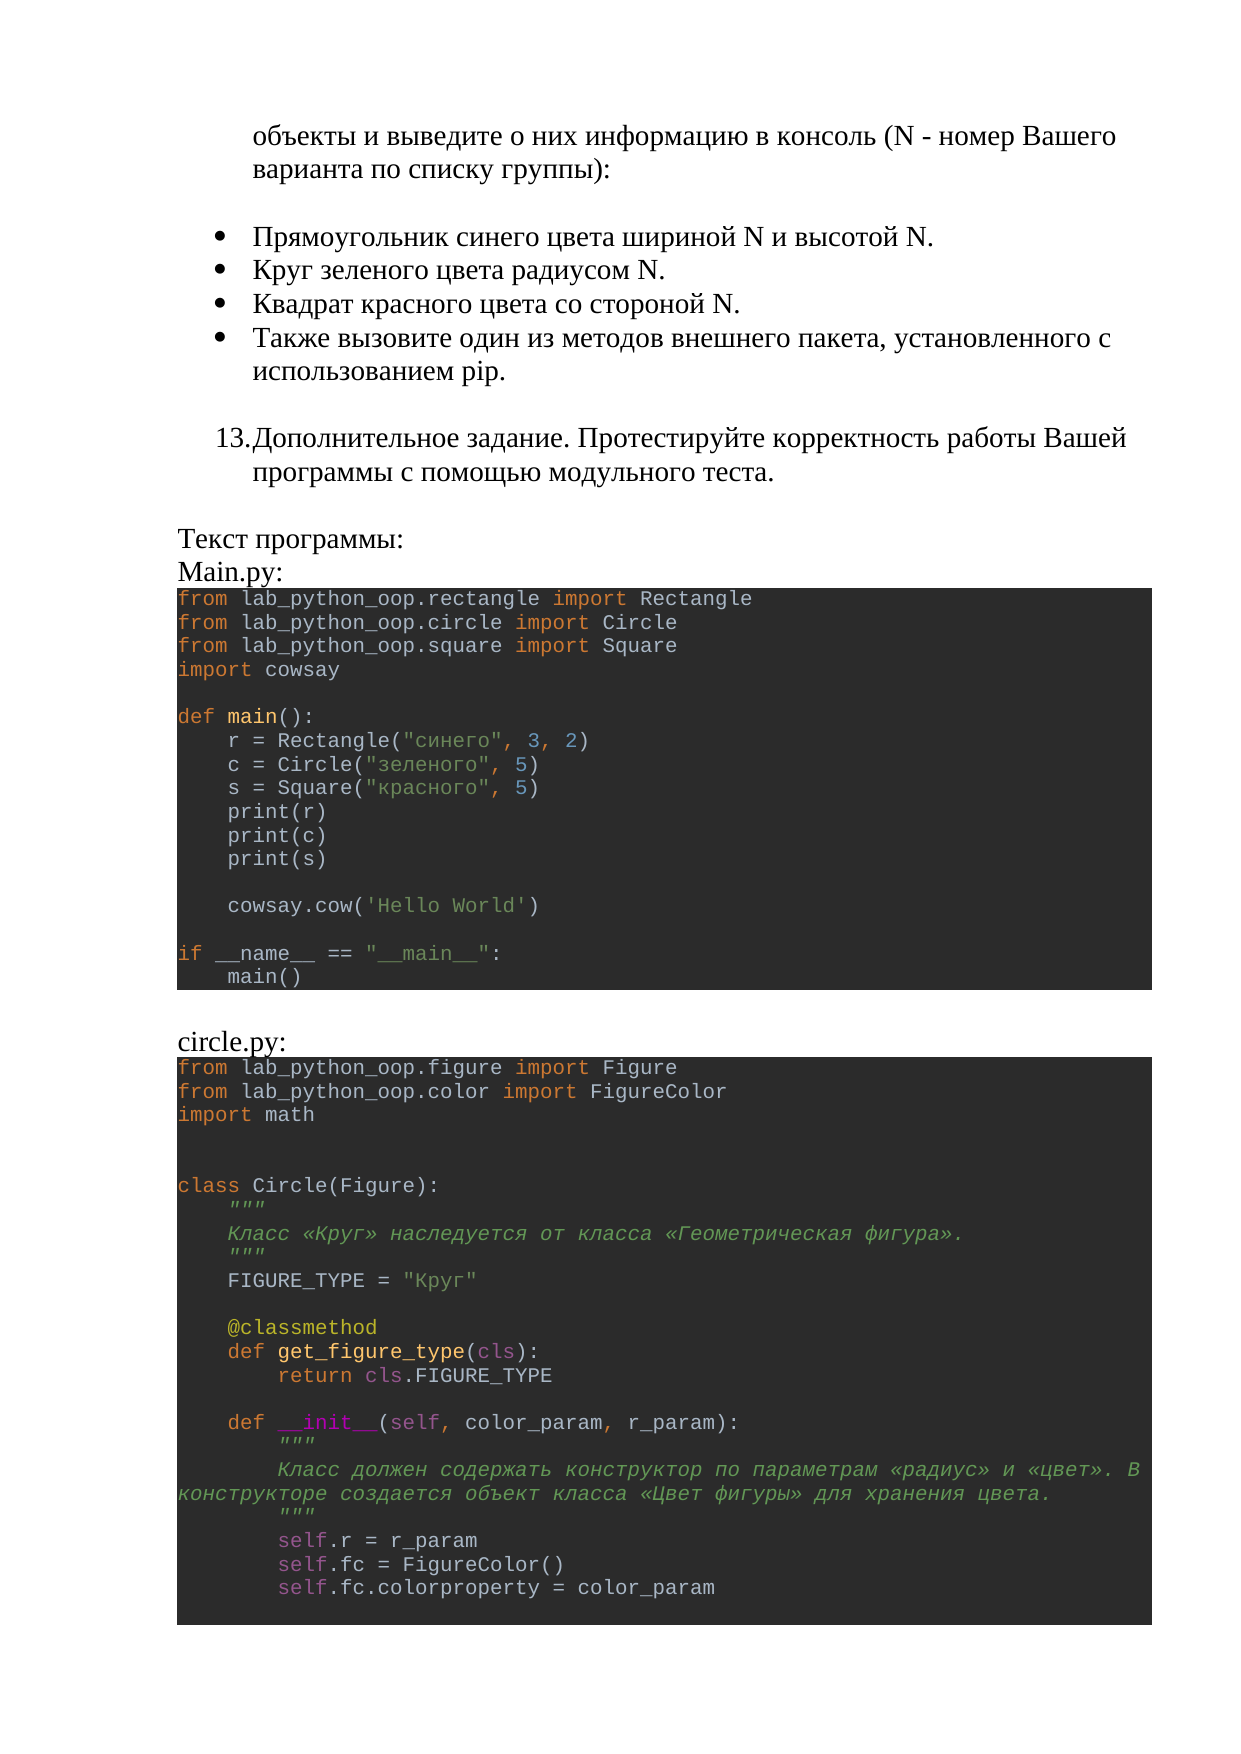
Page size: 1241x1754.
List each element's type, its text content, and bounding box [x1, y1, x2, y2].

list Также вызовите один из методов внешнего пакета, установленного с использованием pip. [215, 320, 1152, 387]
list Квадрат красного цвета со стороной N. [215, 286, 1152, 320]
text circle.py: [177, 1024, 1152, 1057]
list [215, 118, 1152, 185]
text Main.py: [177, 554, 1152, 588]
list Прямоугольник синего цвета шириной N и высотой N. [215, 219, 1152, 252]
list Дополнительное задание. Протестируйте корректность работы Вашей программы с помощью модульного теста. [215, 420, 1152, 487]
text from lab_python_oop.rectangle import Rectangle from lab_python_oop.circle import Circle from lab_python_oop.square import Square import cowsay def main(): r = Rectangle("синего", 3, 2) c = Circle("зеленого", 5) s = Square("красного", 5) print(r) print(c) print(s) cowsay.cow('Hello World') if __name__ == "__main__": main() [177, 588, 1152, 990]
text Текст программы: [177, 521, 1152, 554]
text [177, 1057, 1152, 1625]
list Круг зеленого цвета радиусом N. [215, 252, 1152, 286]
